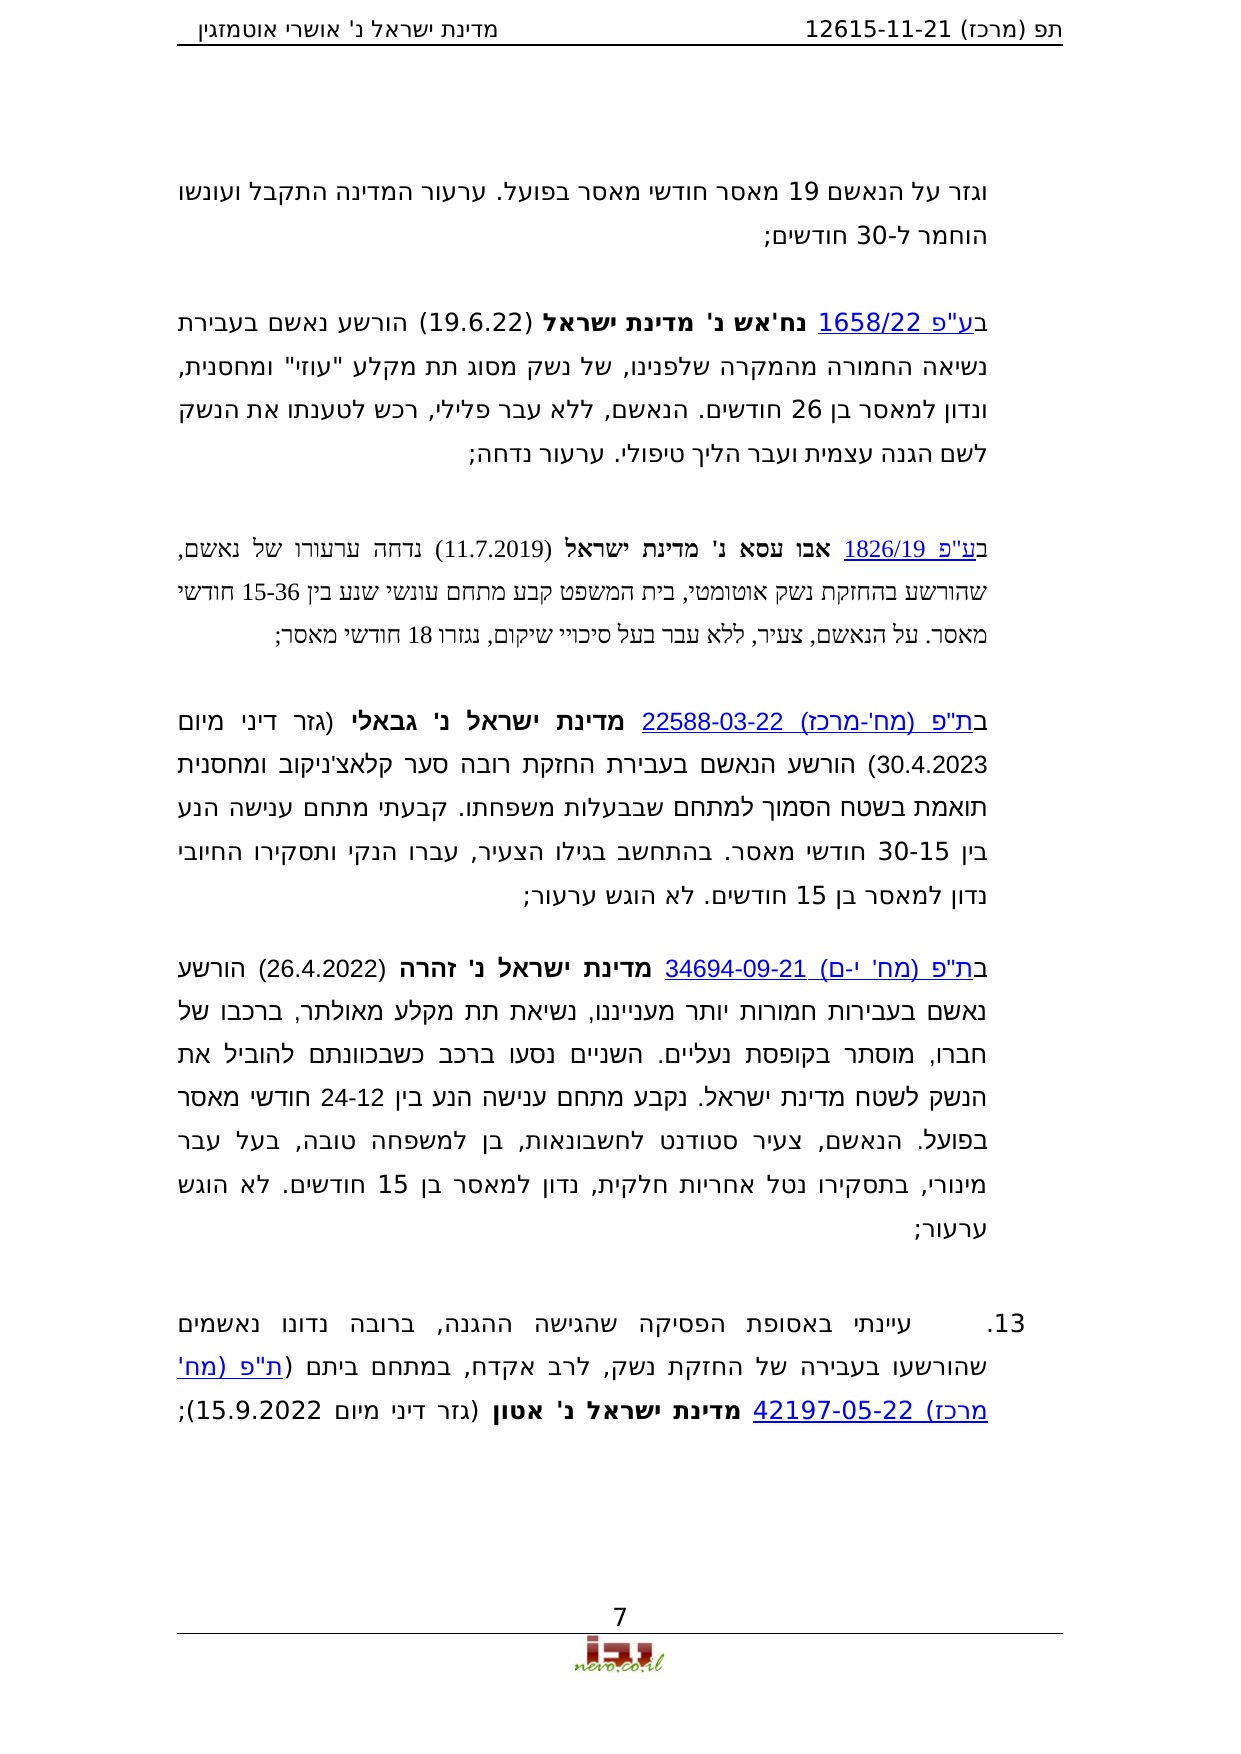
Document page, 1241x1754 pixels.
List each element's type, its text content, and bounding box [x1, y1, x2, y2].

list בת"פ (מח' י-ם) 34694-09-21 מדינת ישראל נ' זהרה (26.4.2022) הורשע נאשם בעבירות חמורות יותר מענייננו, נשיאת תת מקלע מאולתר, ברכבו של חברו, מוסתר בקופסת נעליים. השניים נסעו ברכב כשבכוונתם להוביל את הנשק לשטח מדינת ישראל. נקבע מתחם ענישה הנע בין 24-12 חודשי מאסר בפועל. הנאשם, צעיר סטודנט לחשבונאות, בן למשפחה טובה, בעל עבר מינורי, בתסקירו נטל אחריות חלקית, נדון למאסר בן 15 חודשים. לא הוגש ערעור; [177, 953, 988, 1243]
picture [574, 1635, 666, 1673]
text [177, 177, 988, 250]
list בע"פ 1826/19 אבו עסא נ' מדינת ישראל (11.7.2019) נדחה ערעורו של נאשם, שהורשע בהחזקת נשק אוטומטי, בית המשפט קבע מתחם עונשי שנע בין 15-36 חודשי מאסר. על הנאשם, צעיר, ללא עבר בעל סיכויי שיקום, נגזרו 18 חודשי מאסר; [177, 534, 988, 649]
text בע"פ 1658/22 נח'אש נ' מדינת ישראל (19.6.22) הורשע נאשם בעבירת נשיאה החמורה מהמקרה שלפנינו, של נשק מסוג תת מקלע "עוזי" ומחסנית, ונדון למאסר בן 26 חודשים. הנאשם, ללא עבר פלילי, רכש לטענתו את הנשק לשם הגנה עצמית ועבר הליך טיפולי. ערעור נדחה; [177, 308, 988, 469]
list בת"פ (מח'-מרכז) 22588-03-22 מדינת ישראל נ' גבאלי (גזר דיני מיום 30.4.2023) הורשע הנאשם בעבירת החזקת רובה סער קלאצ'ניקוב ומחסנית תואמת בשטח הסמוך למתחם שבבעלות משפחתו. קבעתי מתחם ענישה הנע בין 30-15 חודשי מאסר. בהתחשב בגילו הצעיר, עברו הנקי ותסקירו החיובי נדון למאסר בן 15 חודשים. לא הוגש ערעור; [177, 707, 988, 910]
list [177, 1309, 1026, 1425]
